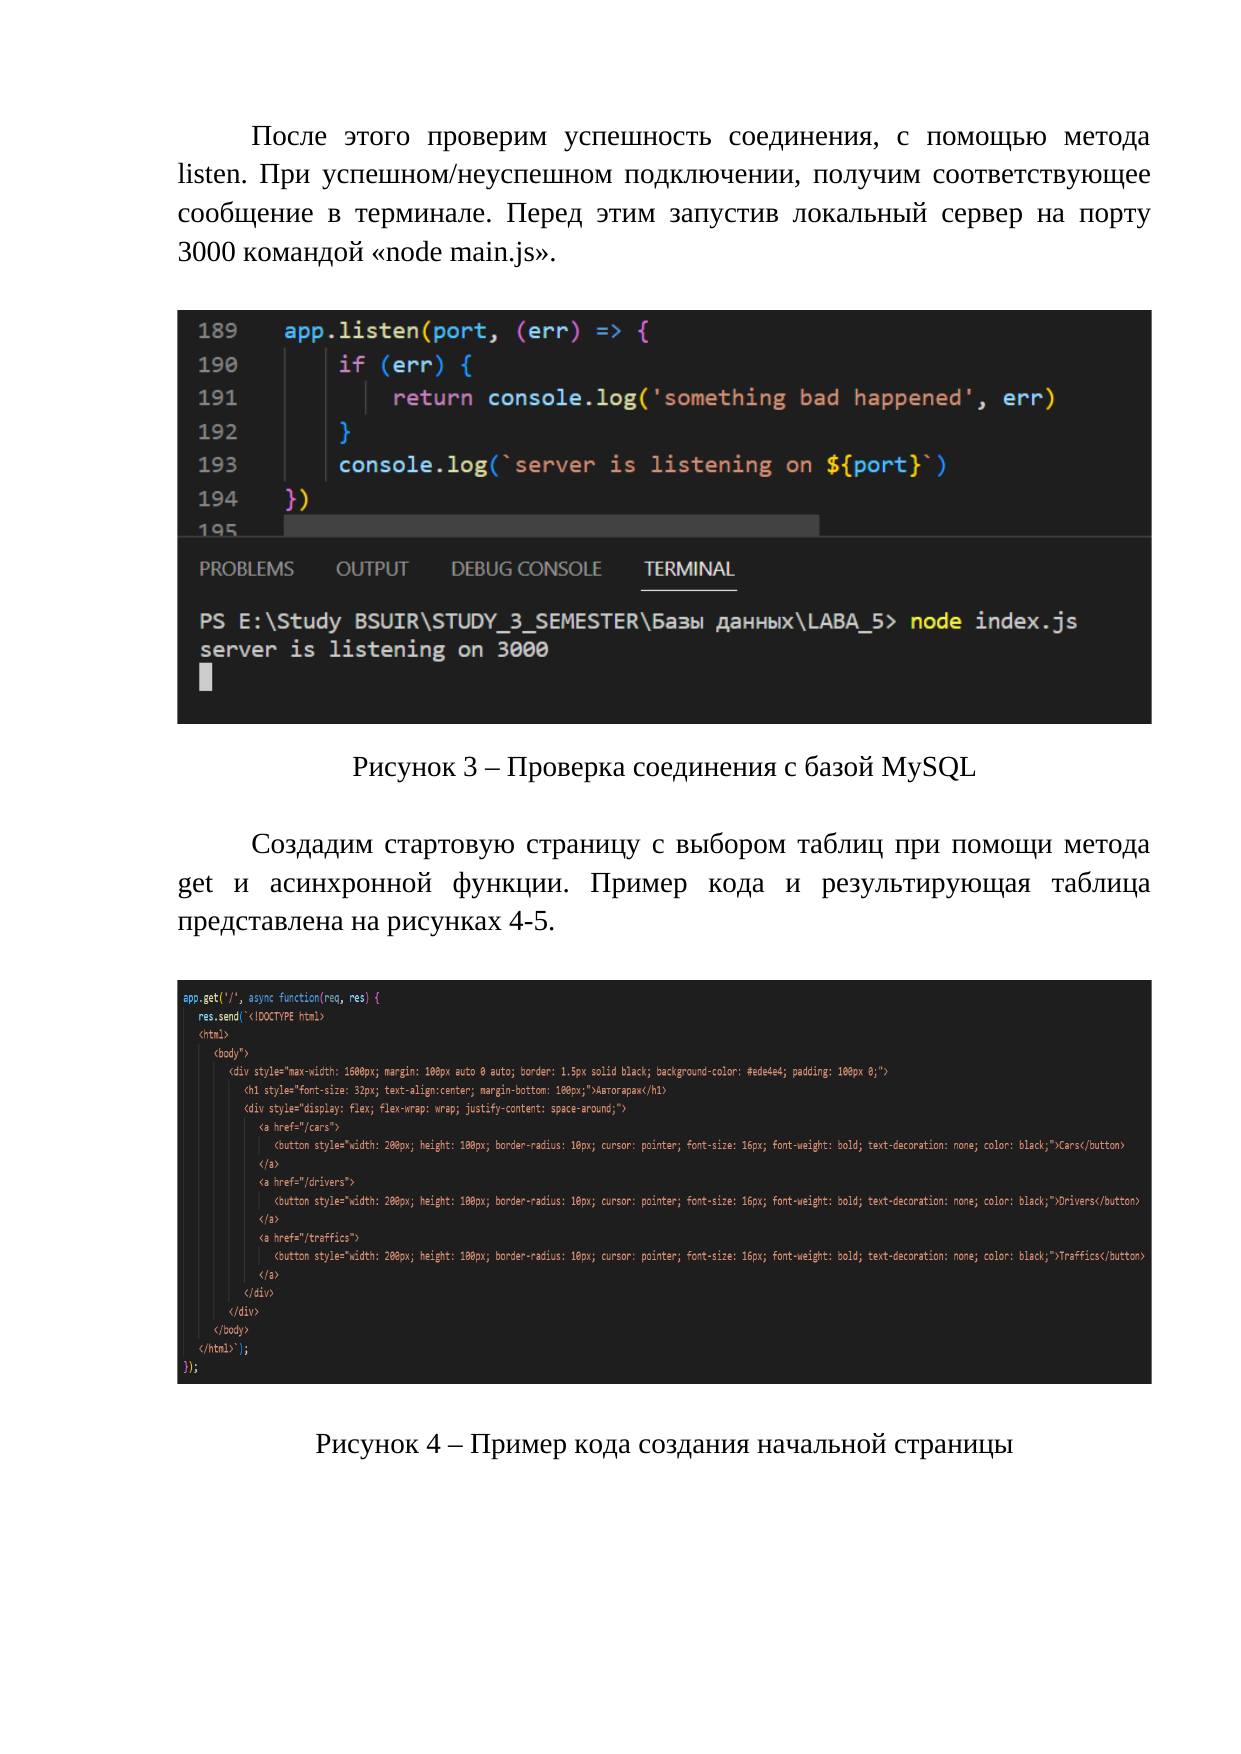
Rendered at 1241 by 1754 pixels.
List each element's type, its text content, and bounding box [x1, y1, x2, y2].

text Рисунок 4 – Пример кода создания начальной страницы [177, 1426, 1152, 1460]
text Создадим стартовую страницу с выбором таблиц при помощи метода get и асинхронной функции. Пример кода и результирующая таблица представлена на рисунках 4-5. [177, 826, 1152, 937]
picture [177, 310, 1152, 724]
text Рисунок 3 – Проверка соединения с базой MySQL [177, 749, 1152, 783]
text После этого проверим успешность соединения, с помощью метода listen. При успешном/неуспешном подключении, получим соответствующее сообщение в терминале. Перед этим запустив локальный сервер на порту 3000 командой «node main.js». [177, 118, 1152, 267]
picture [177, 980, 1152, 1384]
